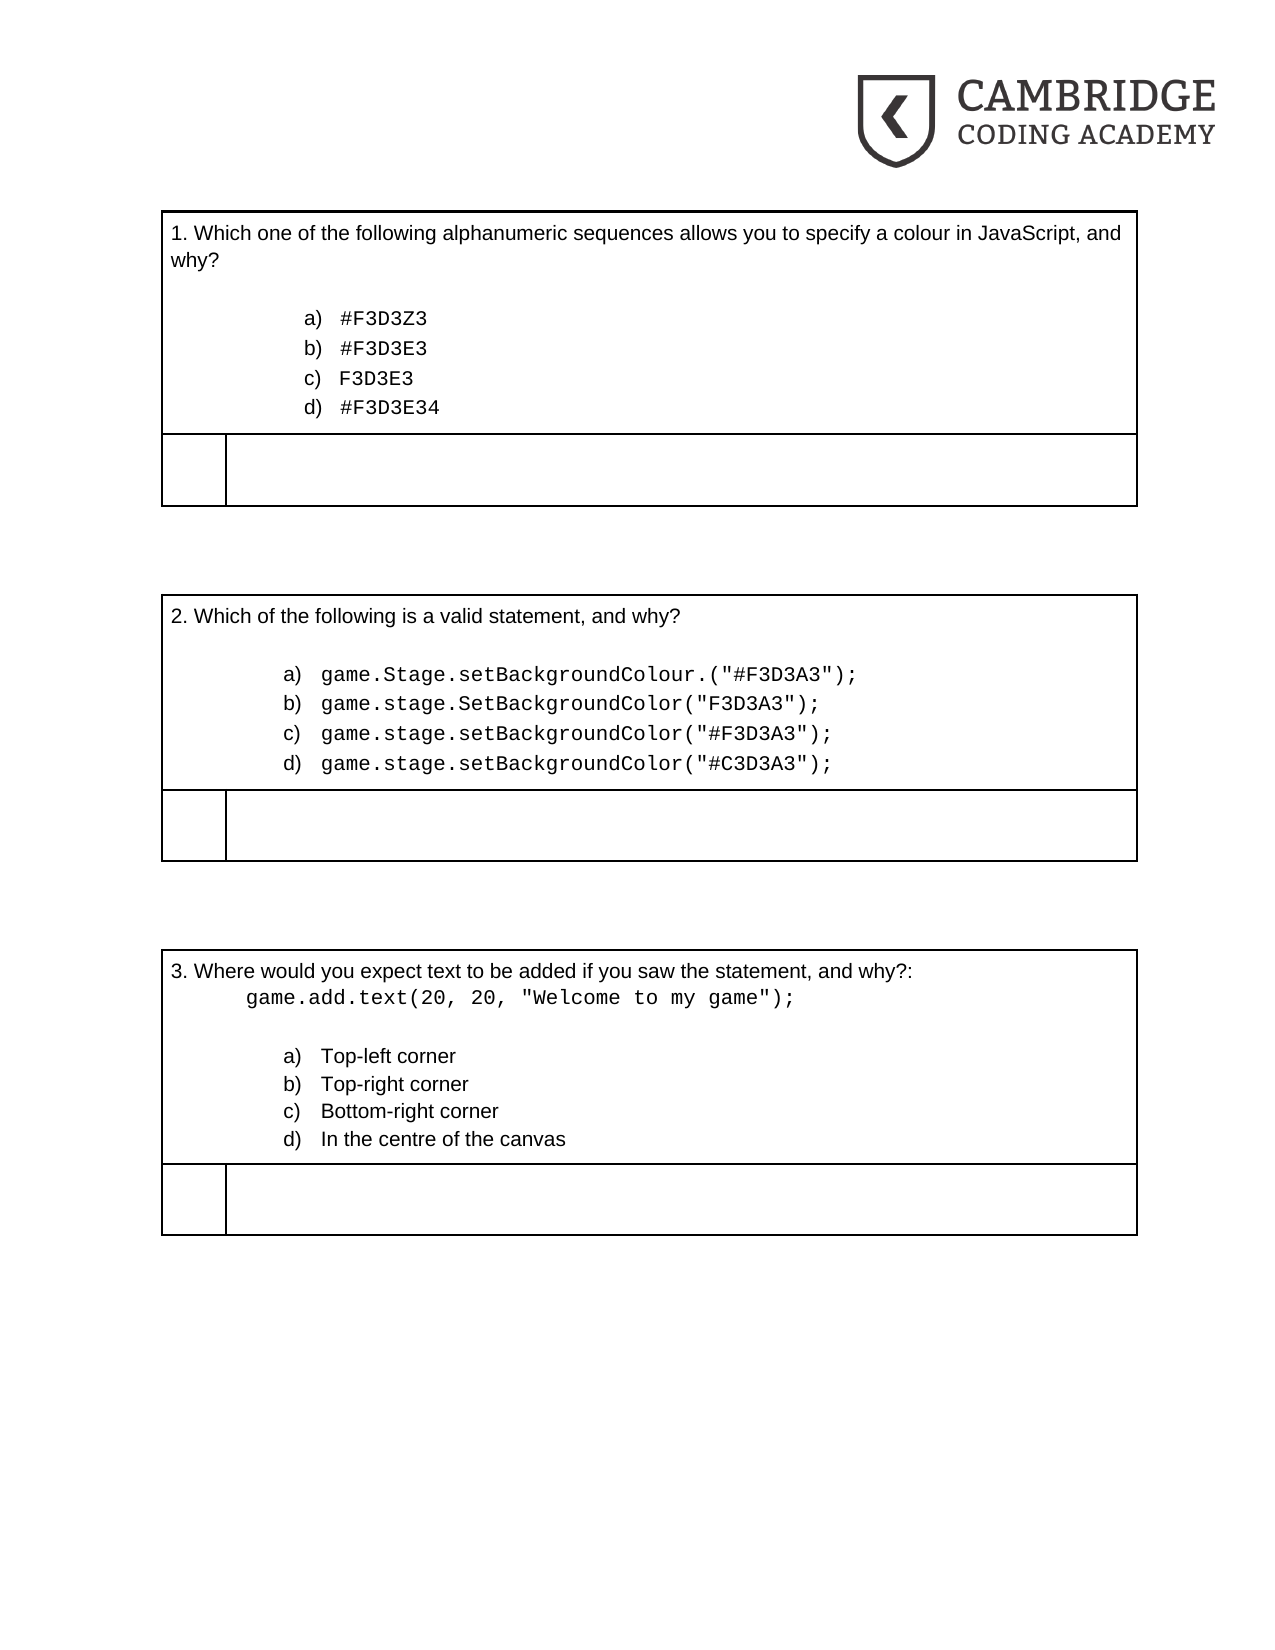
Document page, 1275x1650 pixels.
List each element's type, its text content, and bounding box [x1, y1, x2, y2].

picture [857, 75, 1215, 168]
table_header 2. Which of the following is a valid statement, and why? a) game.Stage.setBackgroundColour.("#F3D3A3"); b) game.stage.SetBackgroundColor("F3D3A3"); c) game.stage.setBackgroundColor("#F3D3A3"); d) game.stage.setBackgroundColor("#C3D3A3"); [163, 596, 1136, 789]
table_cell [227, 791, 1136, 860]
table_cell [163, 435, 225, 504]
table_cell [163, 1165, 225, 1234]
table_cell [227, 435, 1136, 504]
table_header 3. Where would you expect text to be added if you saw the statement, and why?: game.add.text(20, 20, "Welcome to my game"); a) Top-left corner b) Top-right corner c) Bottom-right corner d) In the centre of the canvas [163, 951, 1136, 1163]
table_header 1. Which one of the following alphanumeric sequences allows you to specify a colour in JavaScript, and why? a) #F3D3Z3 b) #F3D3E3 c) F3D3E3 d) #F3D3E34 [163, 213, 1136, 433]
table_cell [163, 791, 225, 860]
table_cell [227, 1165, 1136, 1234]
